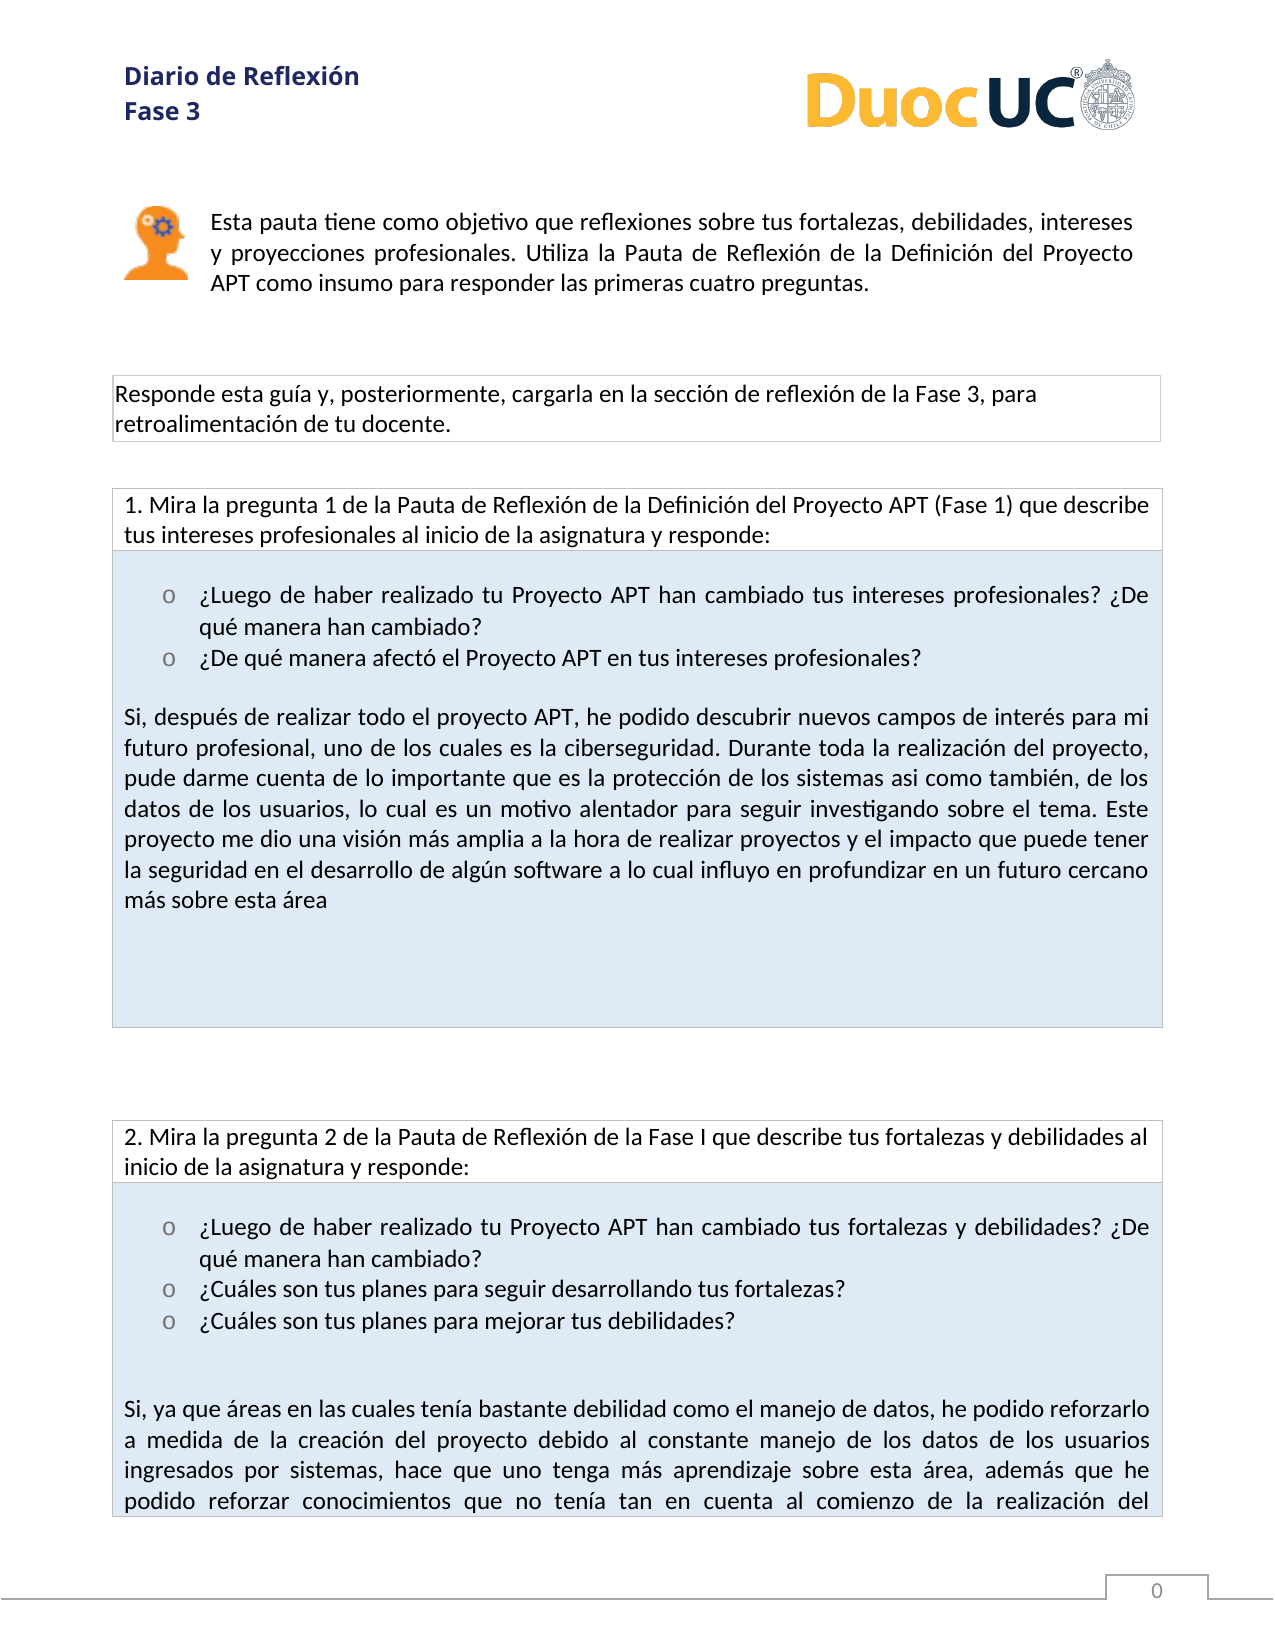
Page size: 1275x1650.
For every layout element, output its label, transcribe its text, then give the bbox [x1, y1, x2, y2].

table_cell ¿Luego de haber realizado tu Proyecto APT han cambiado tus intereses profesionales? ¿De qué manera han cambiado? ¿De qué manera afectó el Proyecto APT en tus intereses profesionales? Si, después de realizar todo el proyecto APT, he podido descubrir nuevos campos de interés para mi futuro profesional, uno de los cuales es la ciberseguridad. Durante toda la realización del proyecto, pude darme cuenta de lo importante que es la protección de los sistemas asi como también, de los datos de los usuarios, lo cual es un motivo alentador para seguir investigando sobre el tema. Este proyecto me dio una visión más amplia a la hora de realizar proyectos y el impacto que puede tener la seguridad en el desarrollo de algún software a lo cual influyo en profundizar en un futuro cercano más sobre esta área [113, 551, 1162, 1027]
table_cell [113, 1183, 1162, 1516]
table_header 2. Mira la pregunta 2 de la Pauta de Reflexión de la Fase I que describe tus fortalezas y debilidades al inicio de la asignatura y responde: [113, 1121, 1162, 1182]
table_header [112, 207, 199, 344]
picture [807, 59, 1135, 130]
table_header Esta pauta tiene como objetivo que reflexiones sobre tus fortalezas, debilidades, intereses y proyecciones profesionales. Utiliza la Pauta de Reflexión de la Definición del Proyecto APT como insumo para responder las primeras cuatro preguntas. [199, 207, 1146, 344]
table_header 1. Mira la pregunta 1 de la Pauta de Reflexión de la Definición del Proyecto APT (Fase 1) que describe tus intereses profesionales al inicio de la asignatura y responde: [113, 489, 1162, 550]
table_header Responde esta guía y, posteriormente, cargarla en la sección de reflexión de la Fase 3, para retroalimentación de tu docente. [114, 376, 1160, 441]
